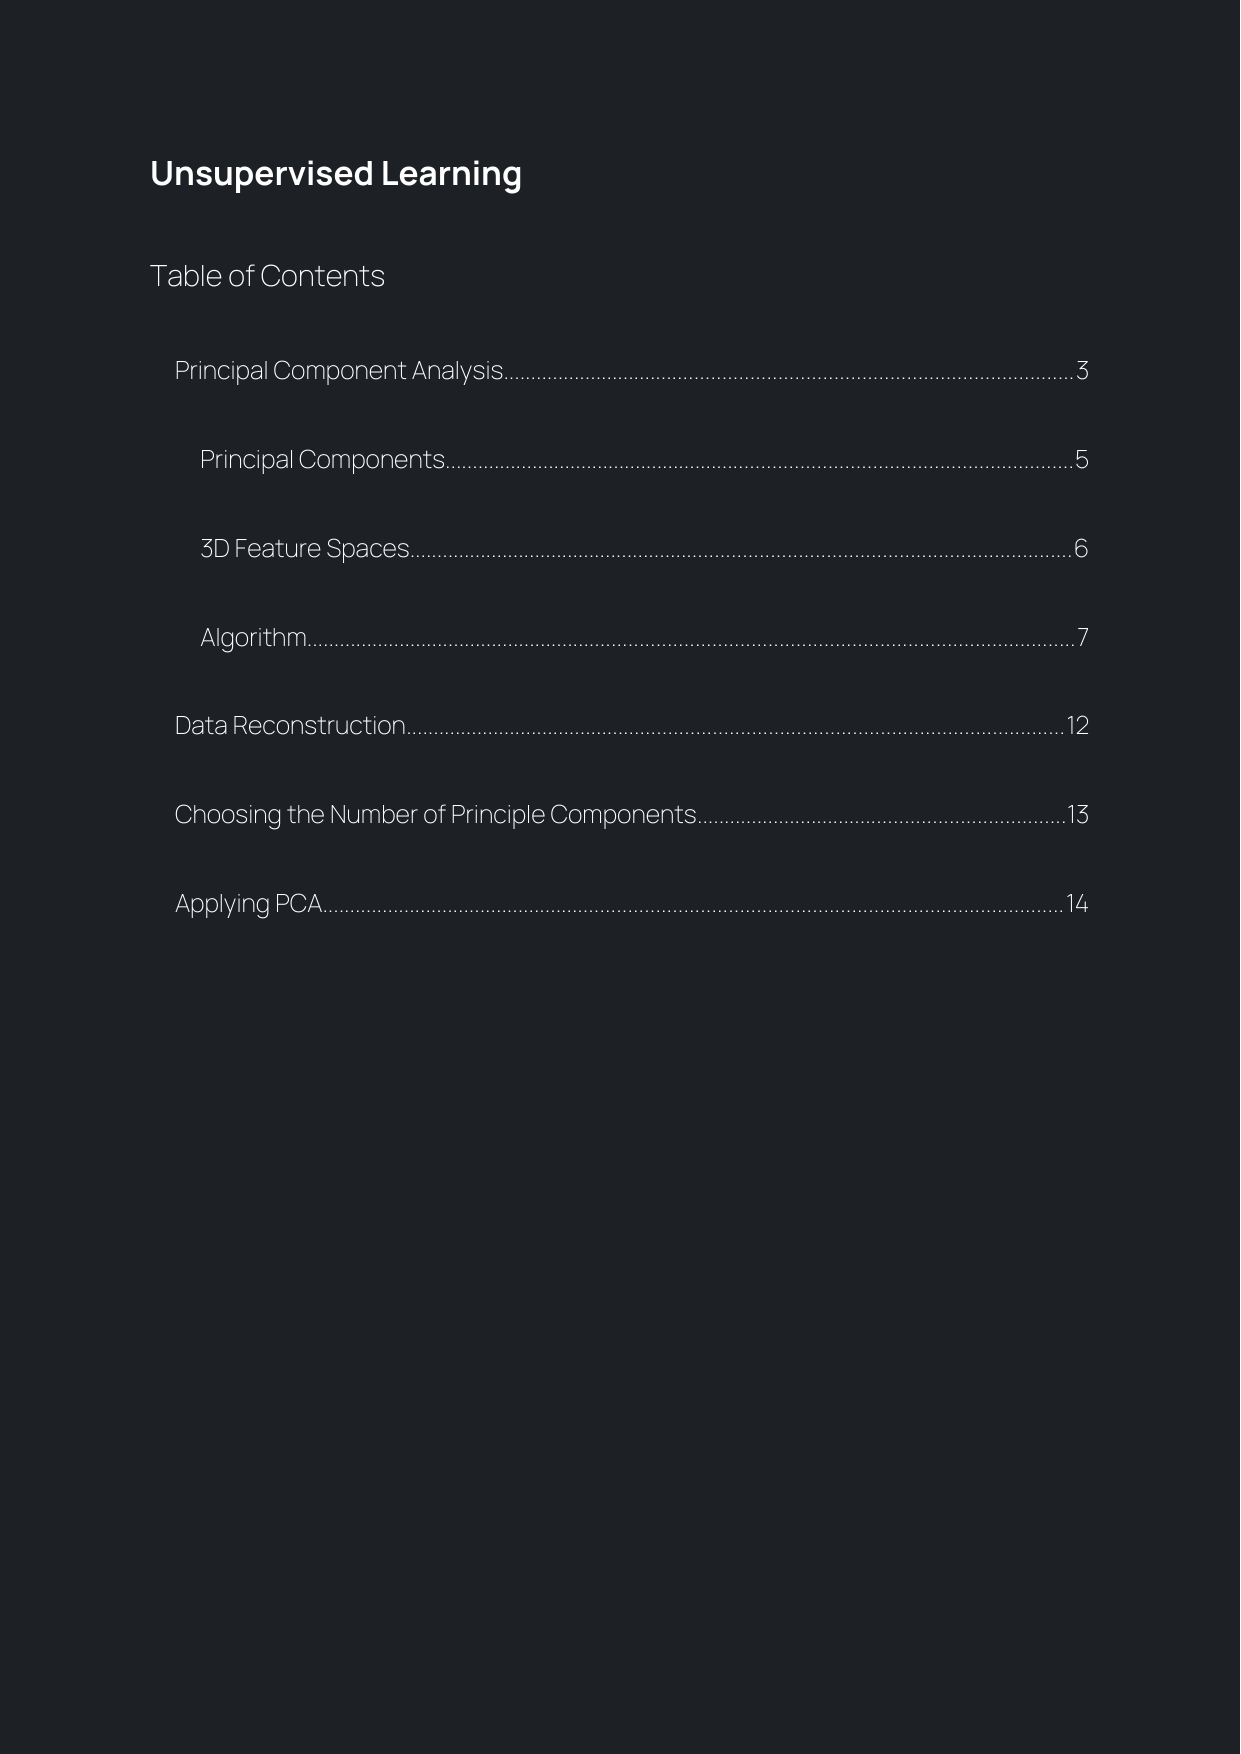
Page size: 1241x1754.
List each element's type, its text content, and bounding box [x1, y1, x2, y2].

title Unsupervised Learning [150, 150, 1090, 196]
